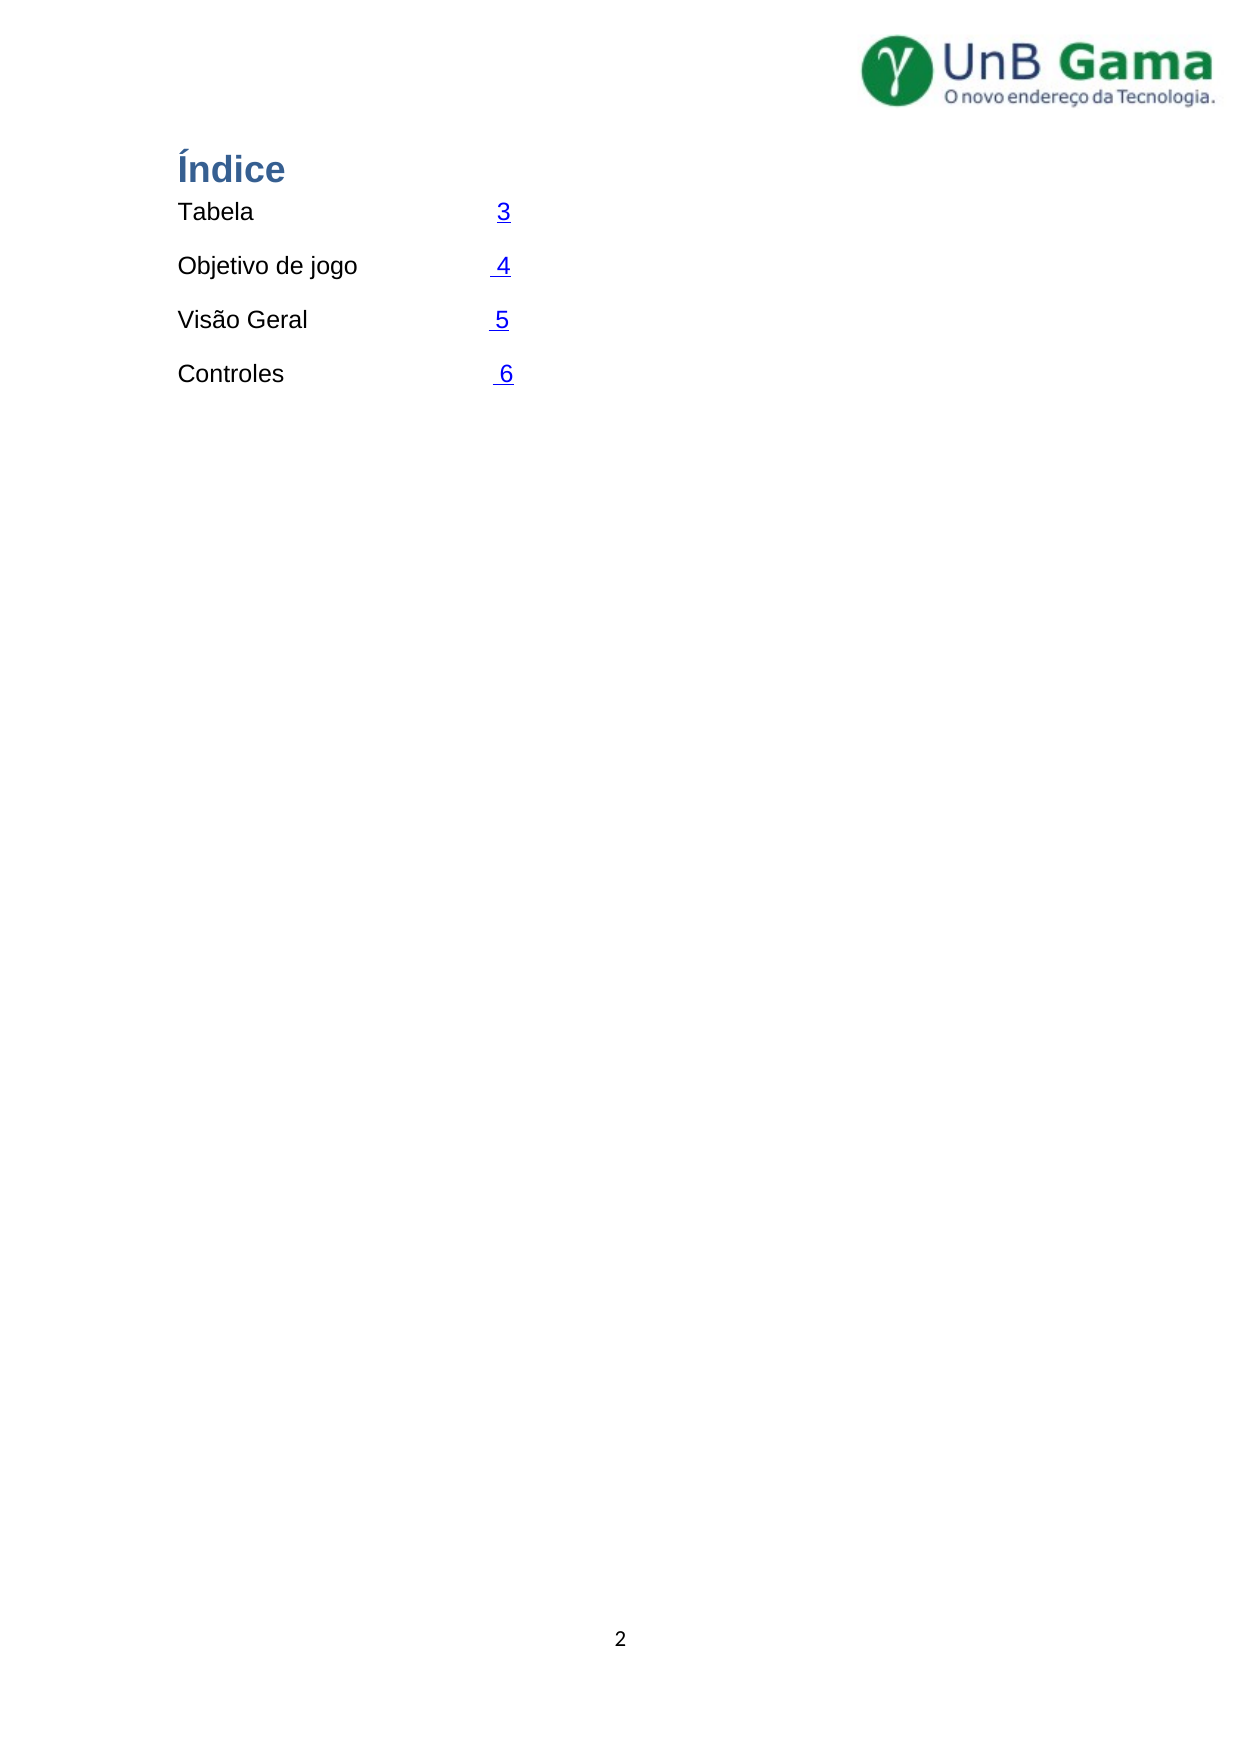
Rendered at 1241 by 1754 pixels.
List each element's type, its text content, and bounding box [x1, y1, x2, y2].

text Visão Geral 5 [177, 305, 1063, 334]
picture [843, 20, 1234, 127]
text Controles 6 [177, 359, 1063, 387]
text Tabela 3 [177, 197, 1063, 226]
text Objetivo de jogo 4 [177, 251, 1063, 280]
subtitle Índice [177, 148, 1063, 191]
